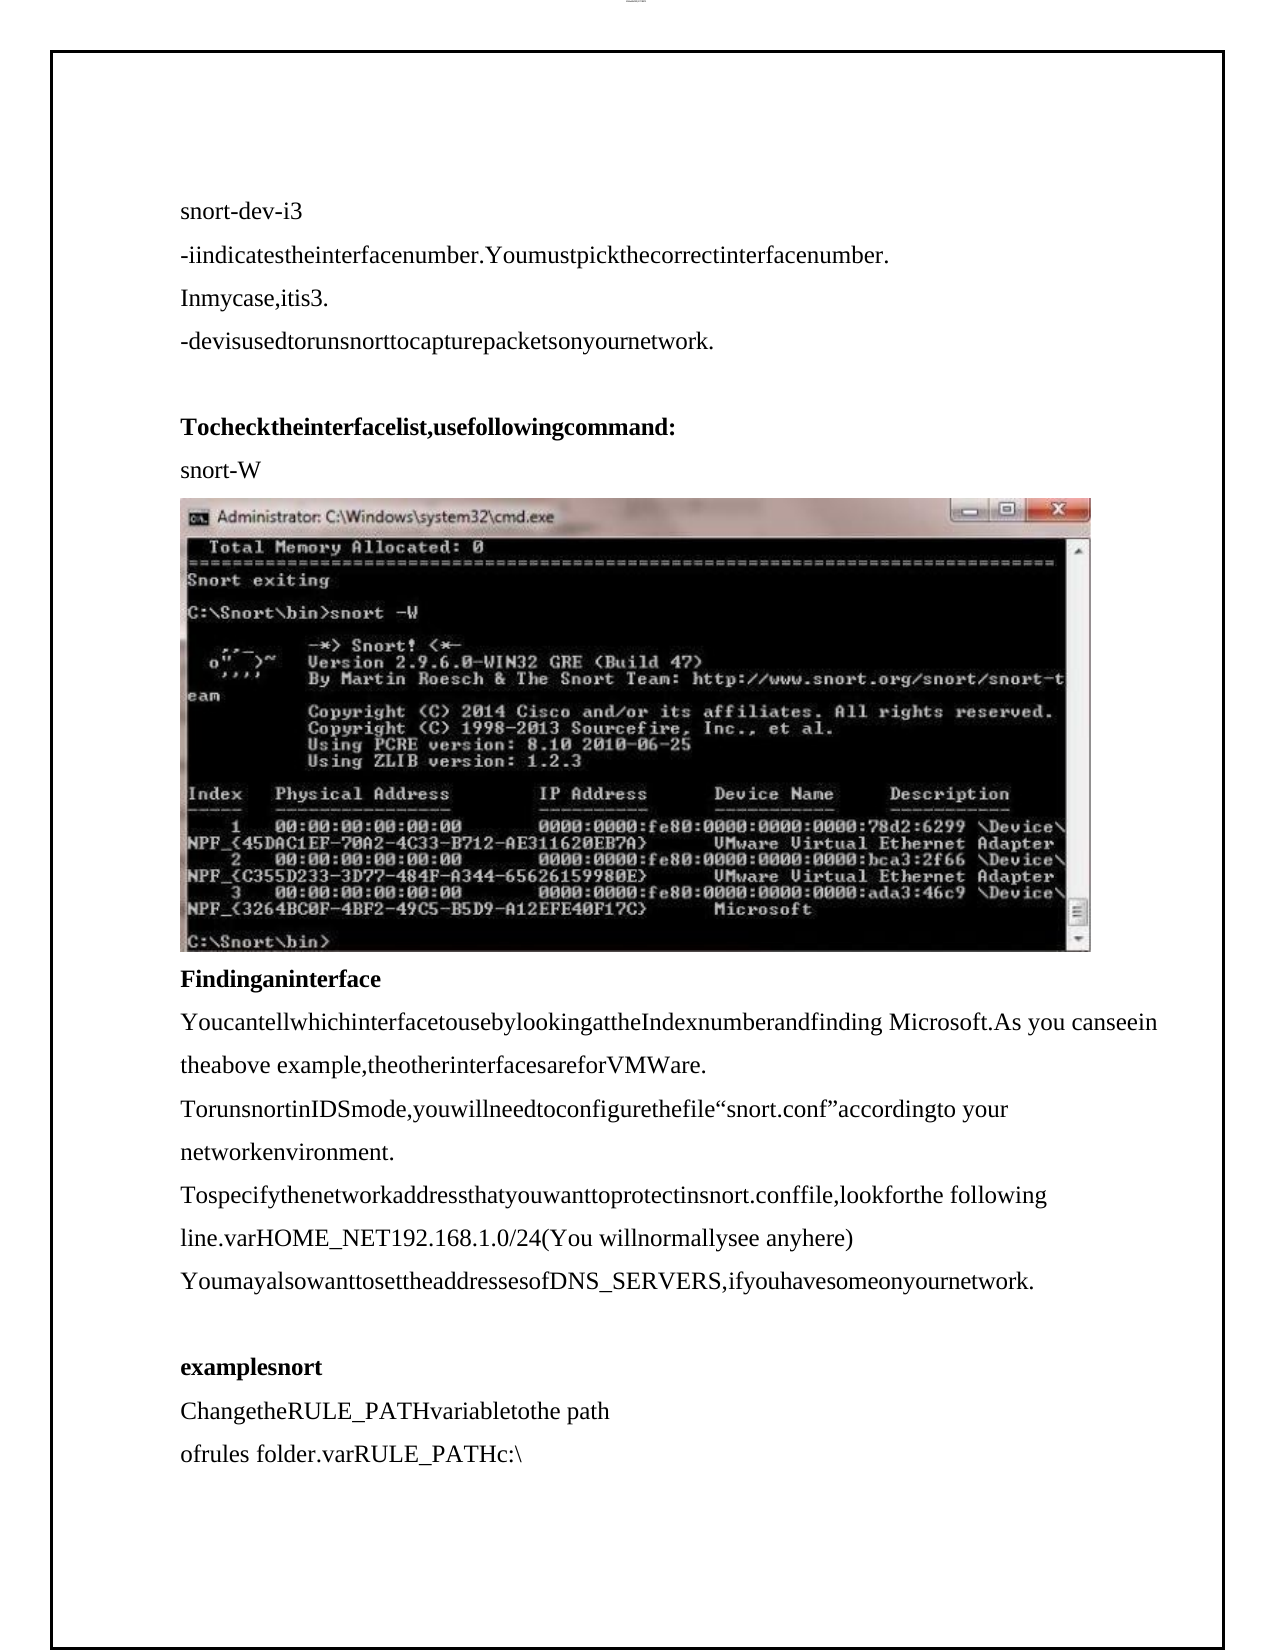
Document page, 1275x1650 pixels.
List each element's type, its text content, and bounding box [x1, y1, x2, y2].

text TorunsnortinIDSmode,youwillneedtoconfigurethefile“snort.conf”accordingto your networkenvironment. [180, 1094, 1110, 1166]
text YoucantellwhichinterfacetousebylookingattheIndexnumberandfinding Microsoft.As you canseein theabove example,theotherinterfacesareforVMWare. [180, 1007, 1200, 1079]
text snort-dev-i3 [180, 196, 1200, 225]
text -devisusedtorunsnorttocapturepacketsonyournetwork. [180, 326, 1200, 355]
text Tospecifythenetworkaddressthatyouwanttoprotectinsnort.conffile,lookforthe following line.varHOME_NET192.168.1.0/24(You willnormallysee anyhere) [180, 1180, 1200, 1252]
text YoumayalsowanttosettheaddressesofDNS_SERVERS,ifyouhavesomeonyournetwork. [180, 1266, 1200, 1295]
subtitle Findinganinterface [180, 508, 1200, 993]
text snort-W [180, 455, 1200, 484]
picture [180, 498, 1091, 508]
text ChangetheRULE_PATHvariabletothe path ofrules folder.varRULE_PATHc:\ [180, 1396, 653, 1468]
subtitle examplesnort [180, 1352, 1200, 1381]
text -iindicatestheinterfacenumber.Youmustpickthecorrectinterfacenumber. Inmycase,itis3. [180, 240, 1016, 312]
subtitle Tochecktheinterfacelist,usefollowingcommand: [180, 412, 1200, 441]
